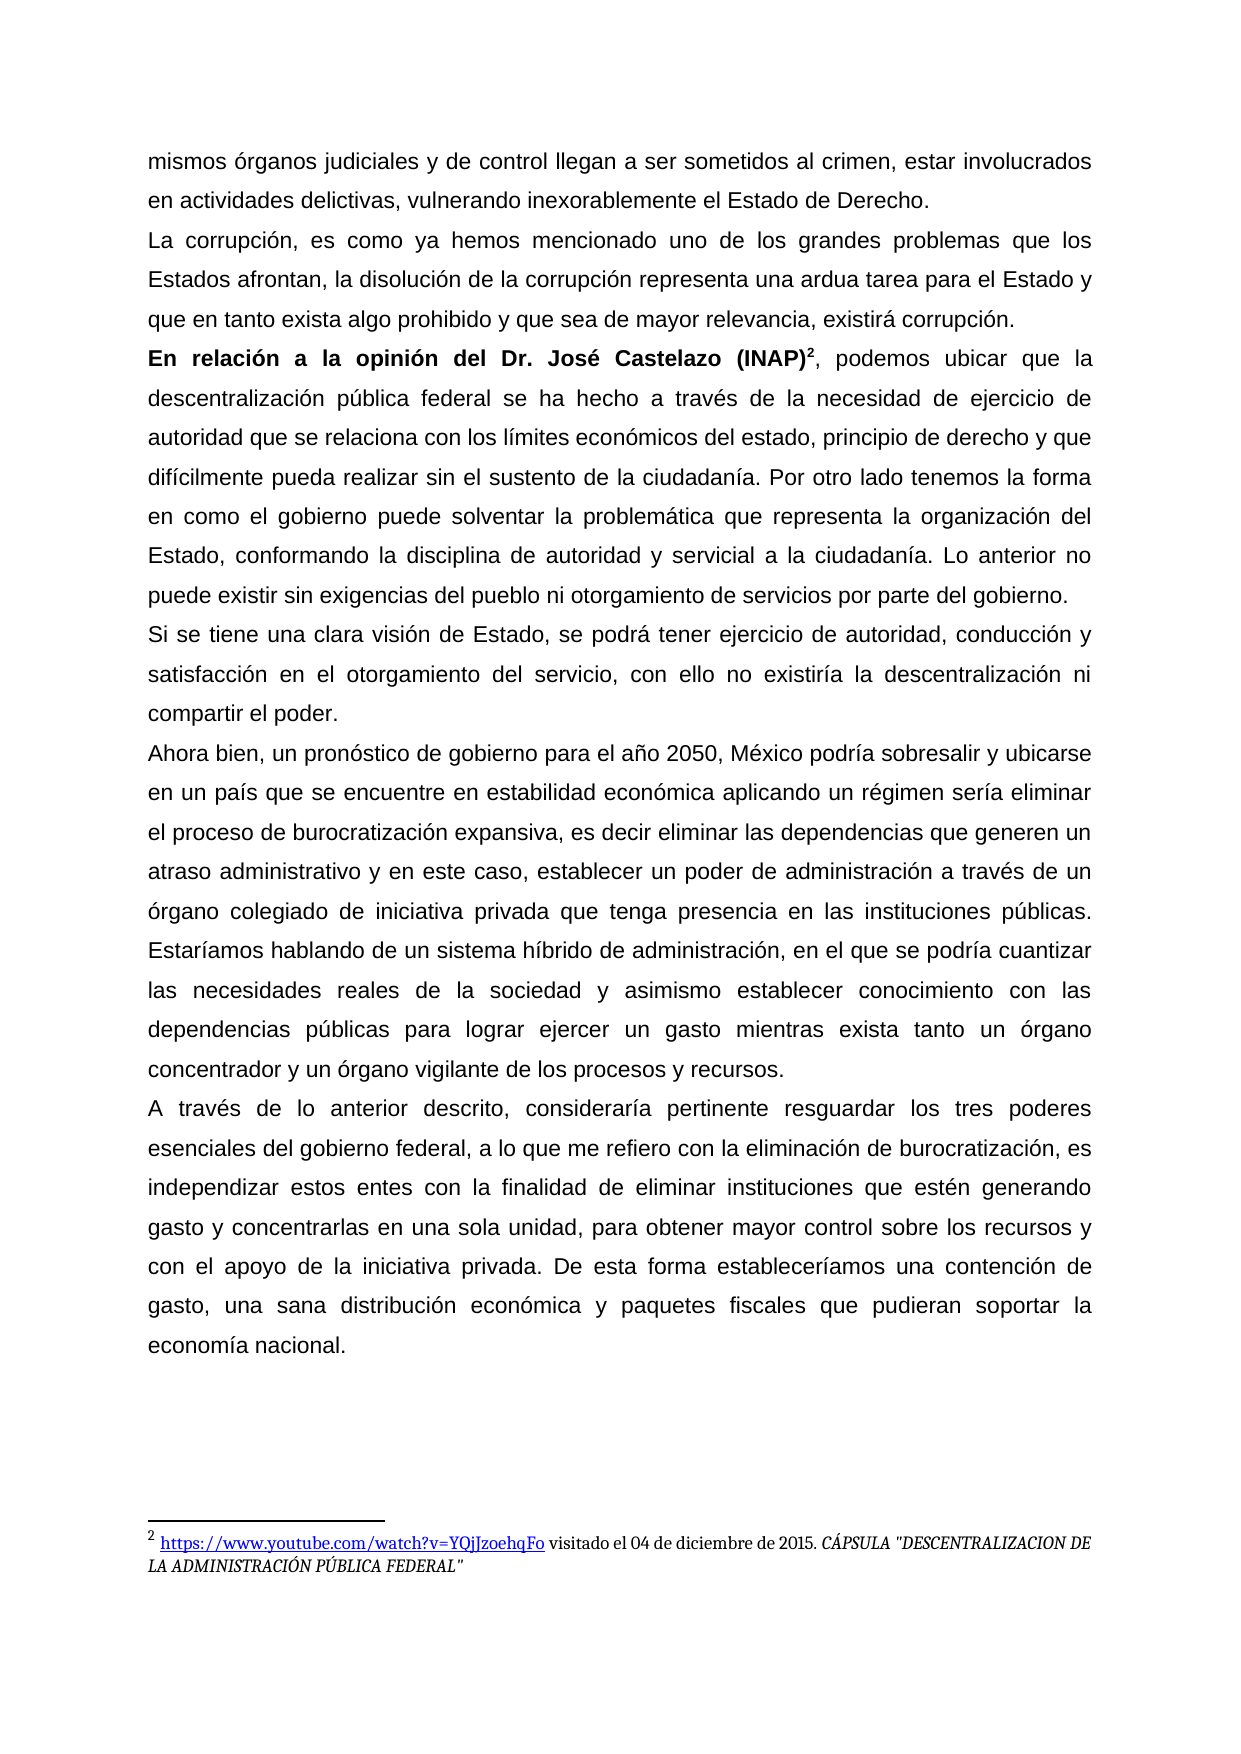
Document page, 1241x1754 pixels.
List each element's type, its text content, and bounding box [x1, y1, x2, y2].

text Ahora bien, un pronóstico de gobierno para el año 2050, México podría sobresalir y ubicarse en un país que se encuentre en estabilidad económica aplicando un régimen sería eliminar el proceso de burocratización expansiva, es decir eliminar las dependencias que generen un atraso administrativo y en este caso, establecer un poder de administración a través de un órgano colegiado de iniciativa privada que tenga presencia en las instituciones públicas. Estaríamos hablando de un sistema híbrido de administración, en el que se podría cuantizar las necesidades reales de la sociedad y asimismo establecer conocimiento con las dependencias públicas para lograr ejercer un gasto mientras exista tanto un órgano concentrador y un órgano vigilante de los procesos y recursos. [148, 740, 1092, 1082]
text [148, 148, 1092, 213]
text En relación a la opinión del Dr. José Castelazo (INAP), podemos ubicar que la descentralización pública federal se ha hecho a través de la necesidad de ejercicio de autoridad que se relaciona con los límites económicos del estado, principio de derecho y que difícilmente pueda realizar sin el sustento de la ciudadanía. Por otro lado tenemos la forma en como el gobierno puede solventar la problemática que representa la organización del Estado, conformando la disciplina de autoridad y servicial a la ciudadanía. Lo anterior no puede existir sin exigencias del pueblo ni otorgamiento de servicios por parte del gobierno. [148, 345, 1092, 608]
text Si se tiene una clara visión de Estado, se podrá tener ejercicio de autoridad, conducción y satisfacción en el otorgamiento del servicio, con ello no existiría la descentralización ni compartir el poder. [148, 621, 1092, 727]
text La corrupción, es como ya hemos mencionado uno de los grandes problemas que los Estados afrontan, la disolución de la corrupción representa una ardua tarea para el Estado y que en tanto exista algo prohibido y que sea de mayor relevancia, existirá corrupción. [148, 227, 1092, 332]
text A través de lo anterior descrito, consideraría pertinente resguardar los tres poderes esenciales del gobierno federal, a lo que me refiero con la eliminación de burocratización, es independizar estos entes con la finalidad de eliminar instituciones que estén generando gasto y concentrarlas en una sola unidad, para obtener mayor control sobre los recursos y con el apoyo de la iniciativa privada. De esta forma estableceríamos una contención de gasto, una sana distribución económica y paquetes fiscales que pudieran soportar la economía nacional. [148, 1095, 1092, 1358]
